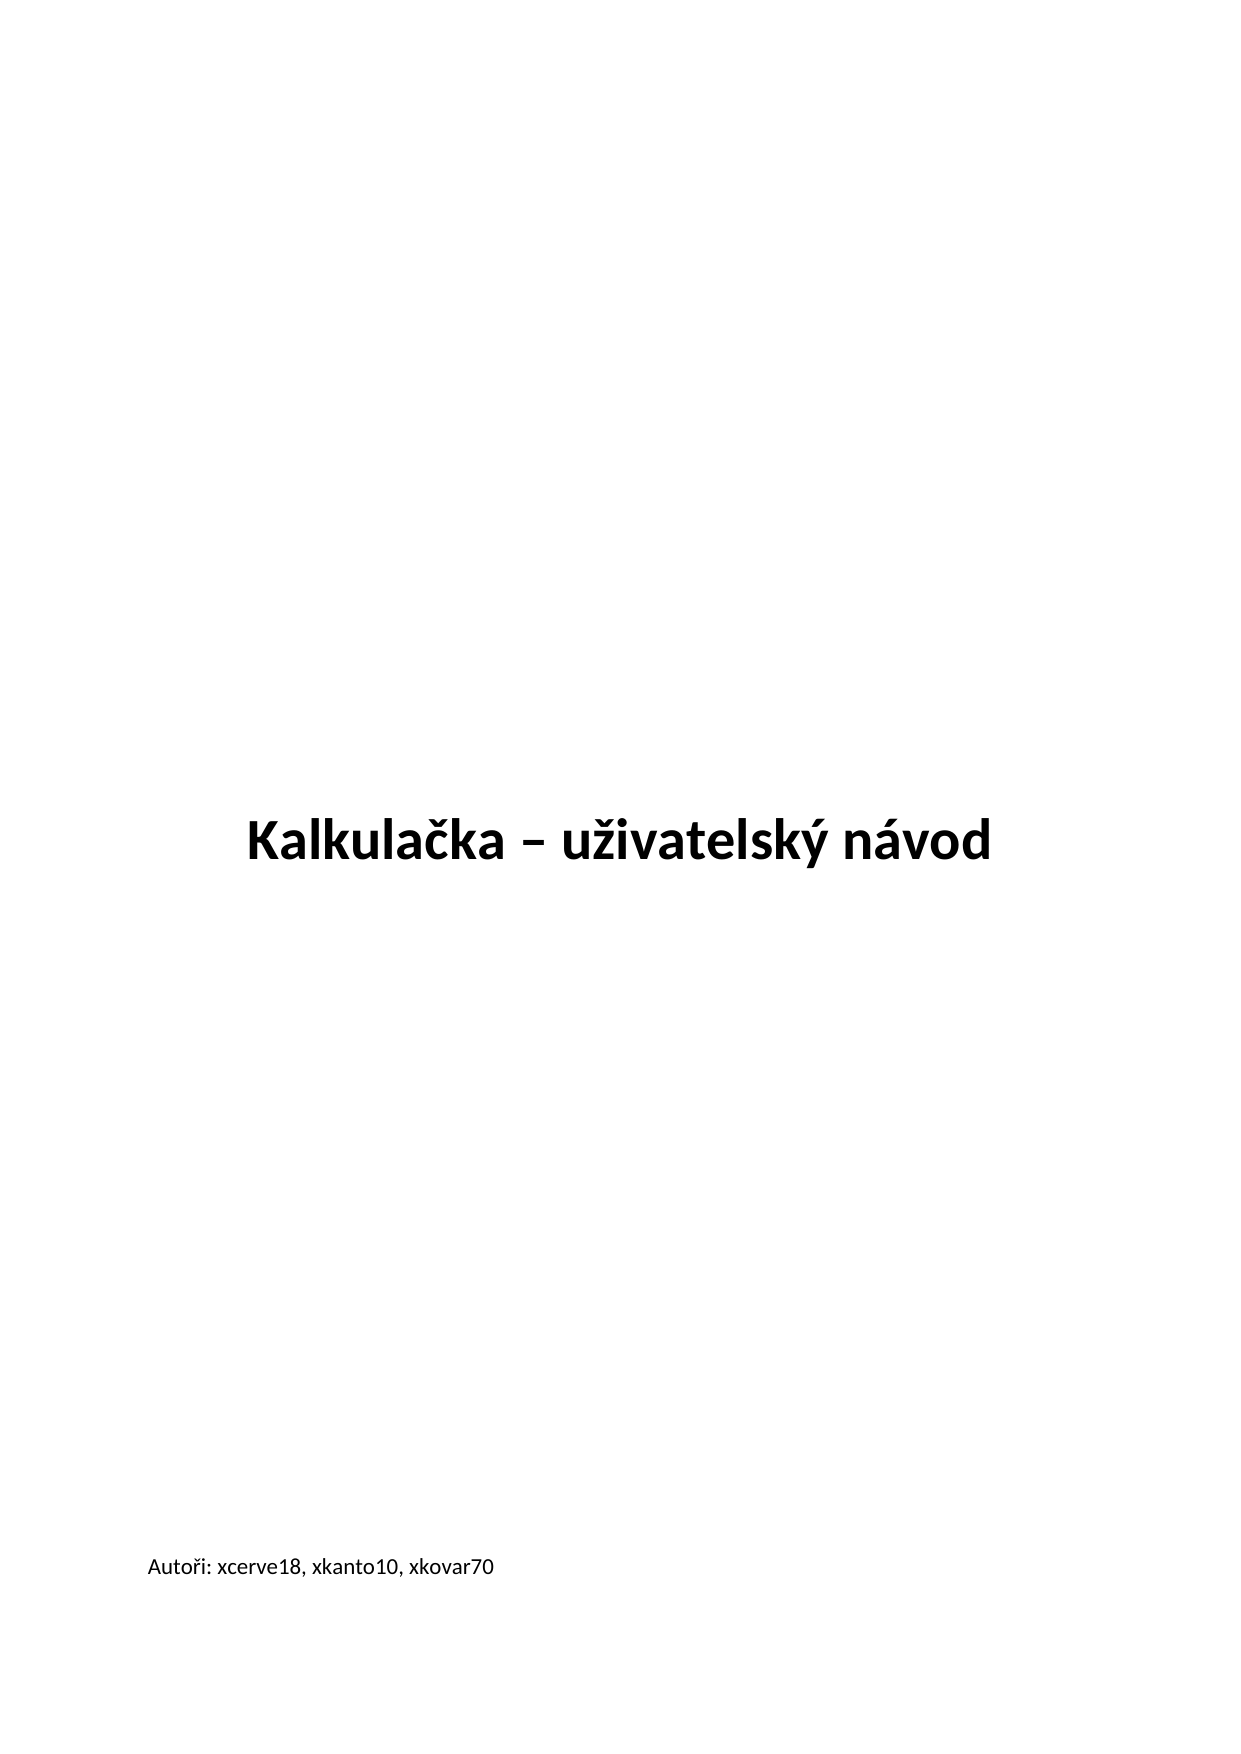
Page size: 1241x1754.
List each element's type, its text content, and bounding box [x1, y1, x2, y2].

text Autoři: xcerve18, xkanto10, xkovar70 [148, 1552, 1093, 1580]
text Kalkulačka – uživatelský návod [148, 802, 1093, 874]
